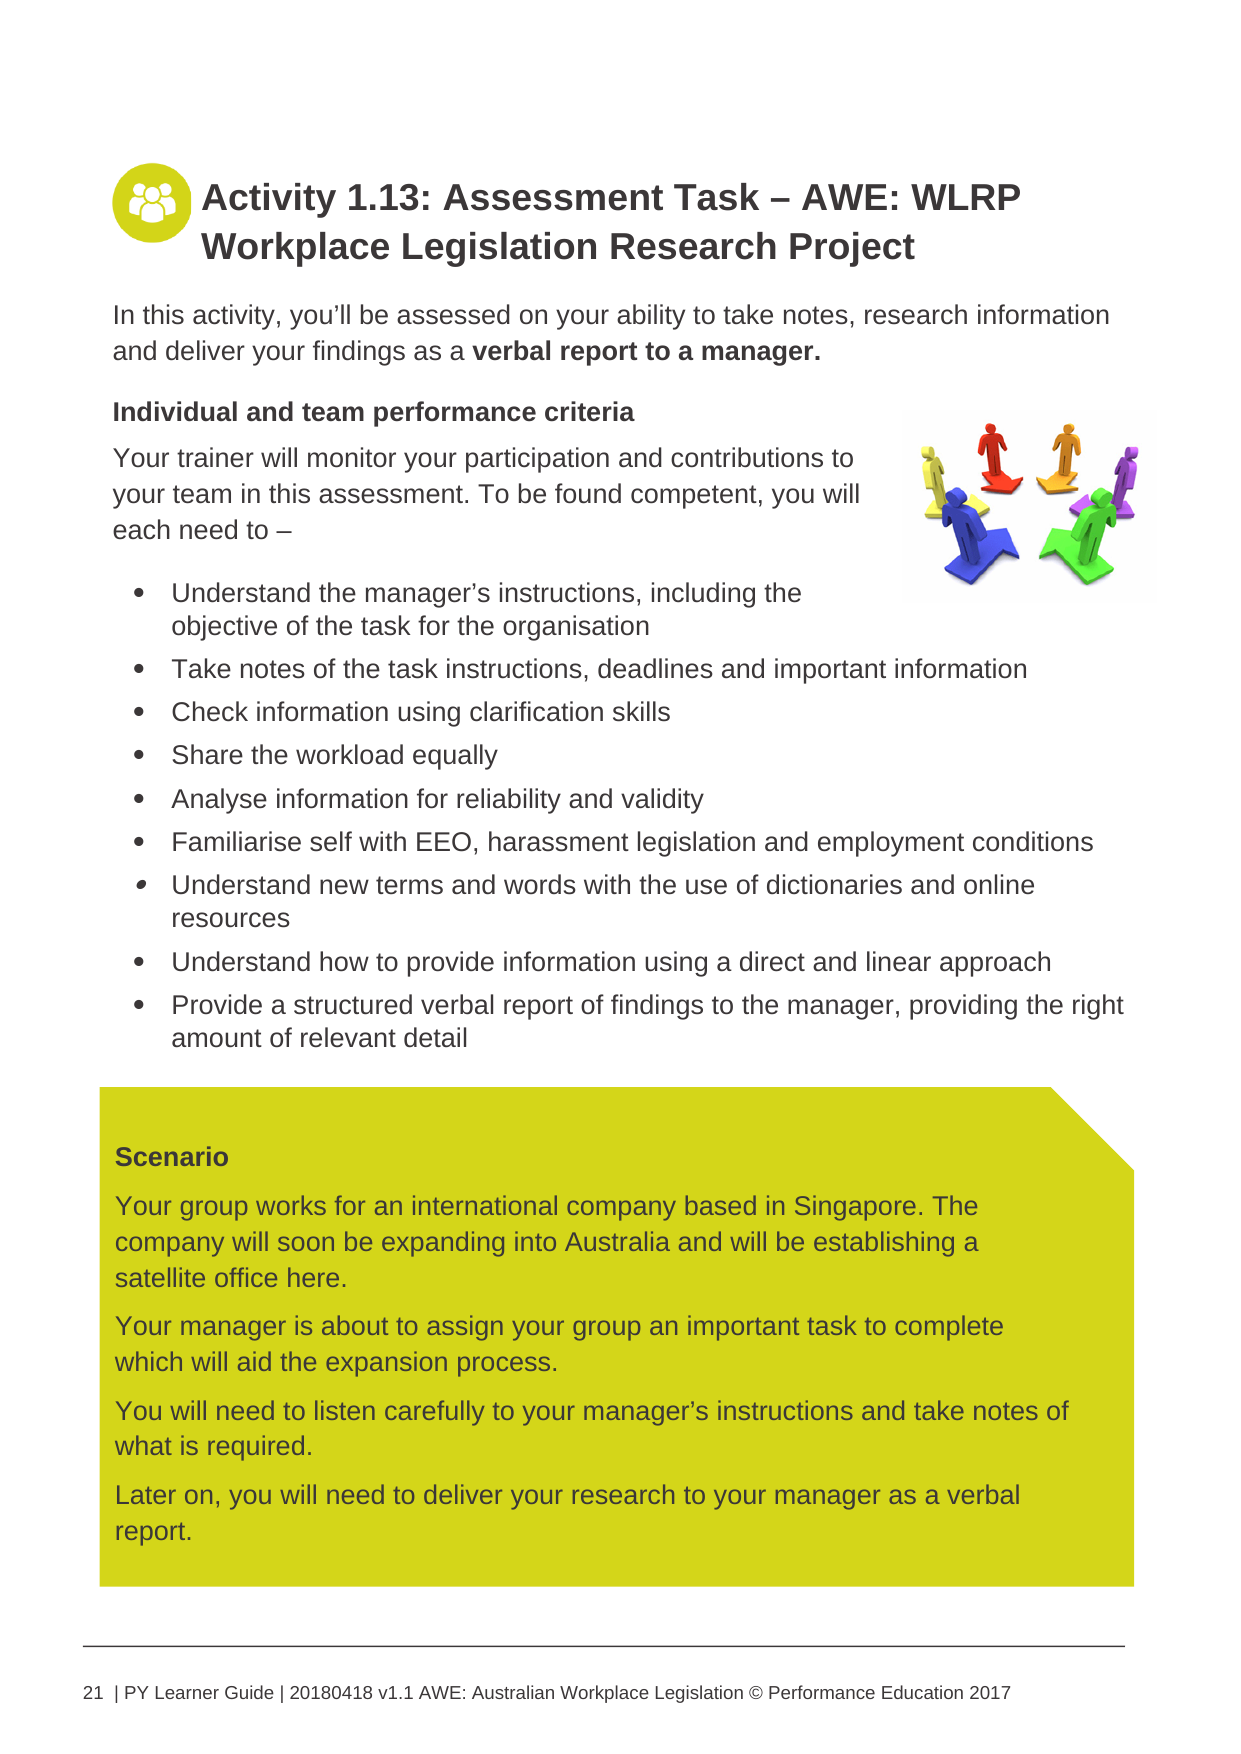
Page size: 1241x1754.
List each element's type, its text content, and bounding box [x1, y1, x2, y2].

text In this activity, you’ll be assessed on your ability to take notes, research information and deliver your findings as a verbal report to a manager. [112, 299, 1128, 366]
text Understand the manager’s instructions, including the objective of the task for the organisation [134, 577, 1128, 641]
text Understand new terms and words with the use of dictionaries and online resources [134, 869, 1128, 933]
text Familiarise self with EEO, harassment legislation and employment conditions [134, 826, 1128, 857]
text Provide a structured verbal report of findings to the manager, providing the right amount of relevant detail [134, 989, 1128, 1053]
picture [902, 410, 1157, 603]
subtitle Individual and team performance criteria [112, 396, 886, 427]
text Your trainer will monitor your participation and contributions to your team in this assessment. To be found competent, you will each need to – [112, 442, 886, 545]
picture [112, 162, 192, 243]
text Understand how to provide information using a direct and linear approach [134, 946, 1128, 977]
text Activity 1.13: Assessment Task – AWE: WLRP Workplace Legislation Research Project [201, 175, 1128, 268]
text Share the workload equally [134, 739, 1128, 771]
text Analyse information for reliability and validity [134, 783, 1128, 814]
text Check information using clarification skills [134, 696, 1128, 727]
text Take notes of the task instructions, deadlines and important information [134, 653, 1128, 684]
